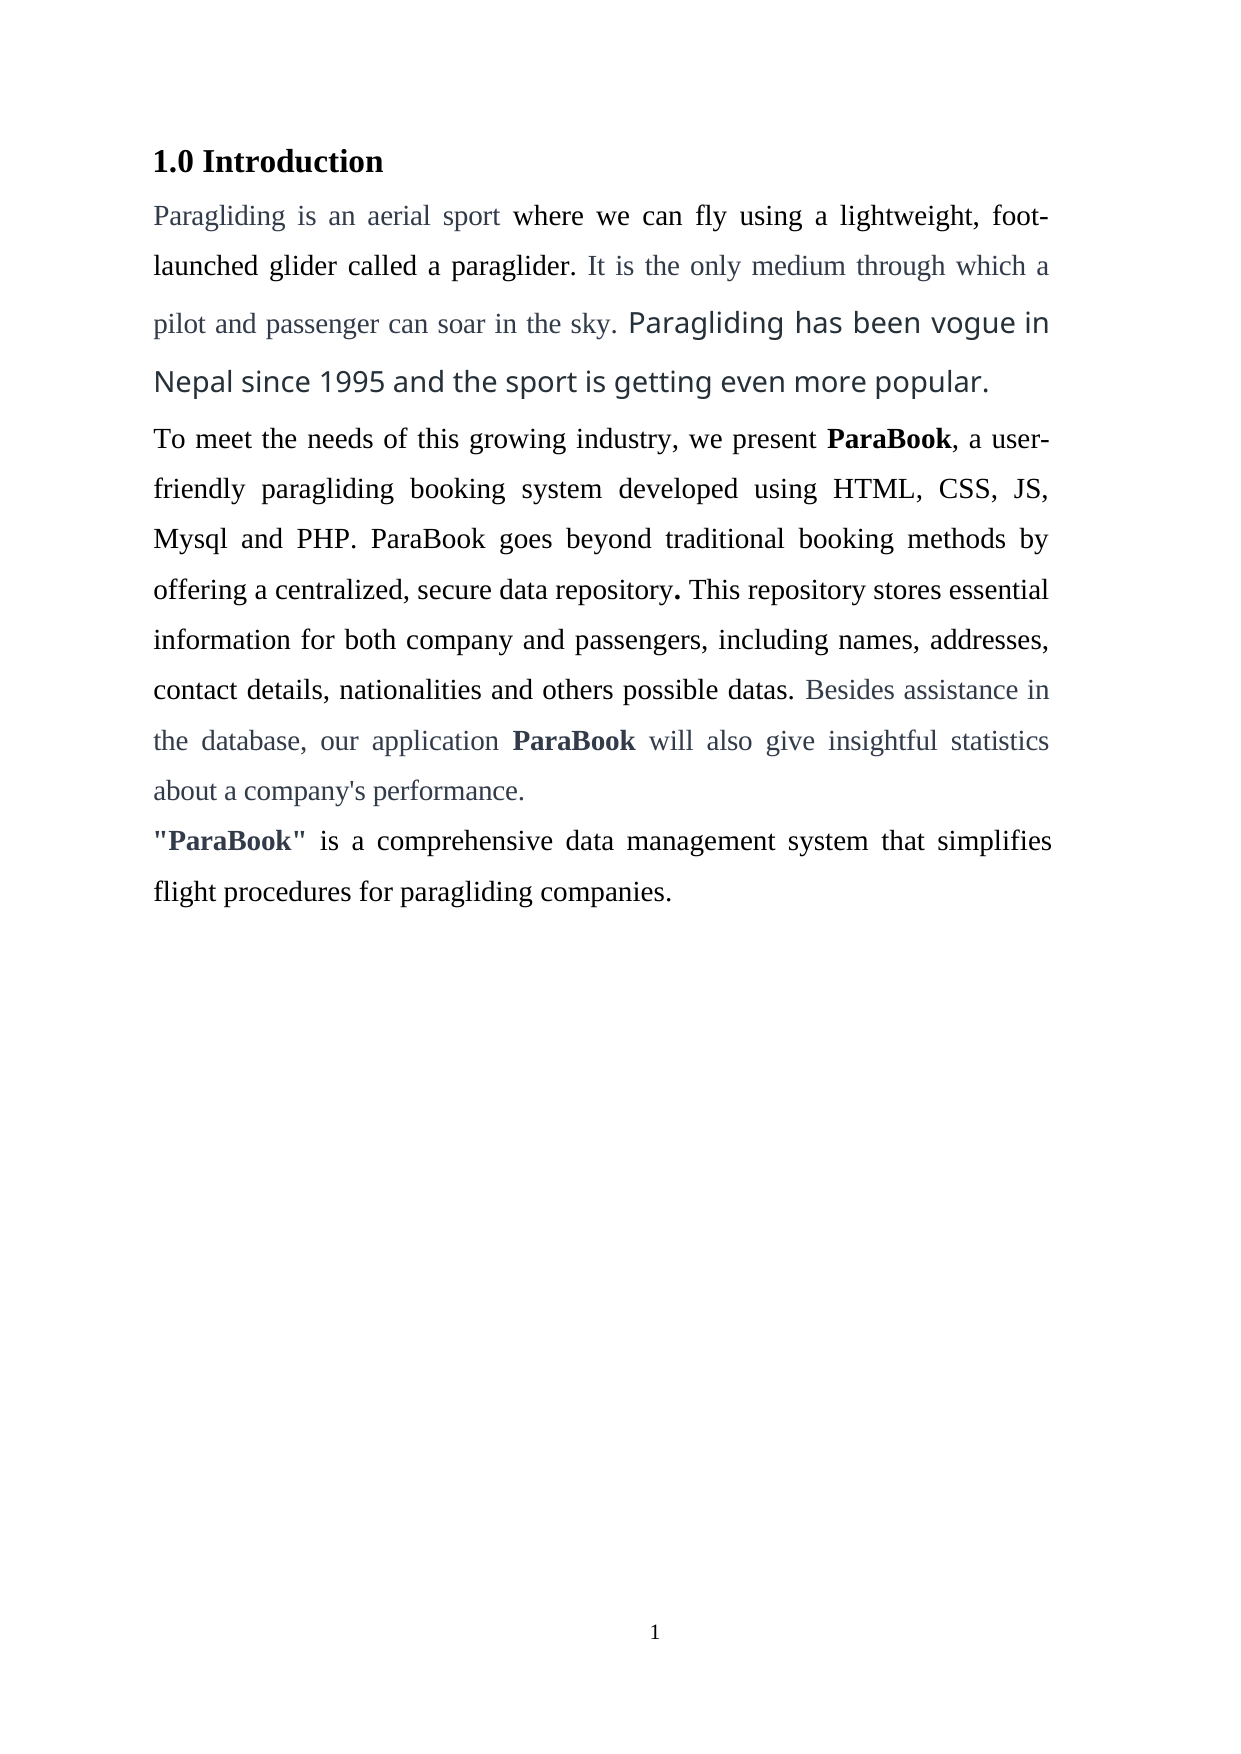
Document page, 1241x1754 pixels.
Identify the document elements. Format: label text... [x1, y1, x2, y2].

text "ParaBook" is a comprehensive data management system that simplifies flight procedures for paragliding companies. [152, 823, 1053, 907]
subtitle 1.0 Introduction [152, 141, 959, 179]
text To meet the needs of this growing industry, we present ParaBook, a user-friendly paragliding booking system developed using HTML, CSS, JS, Mysql and PHP. ParaBook goes beyond traditional booking methods by offering a centralized, secure data repository. This repository stores essential information for both company and passengers, including names, addresses, contact details, nationalities and others possible datas. Besides assistance in the database, our application ParaBook will also give insightful statistics about a company's performance. [153, 421, 1050, 807]
text Paragliding is an aerial sport where we can fly using a lightweight, foot-launched glider called a paraglider. It is the only medium through which a pilot and passenger can soar in the sky. Paragliding has been vogue in Nepal since 1995 and the sport is getting even more popular. [153, 198, 1050, 401]
